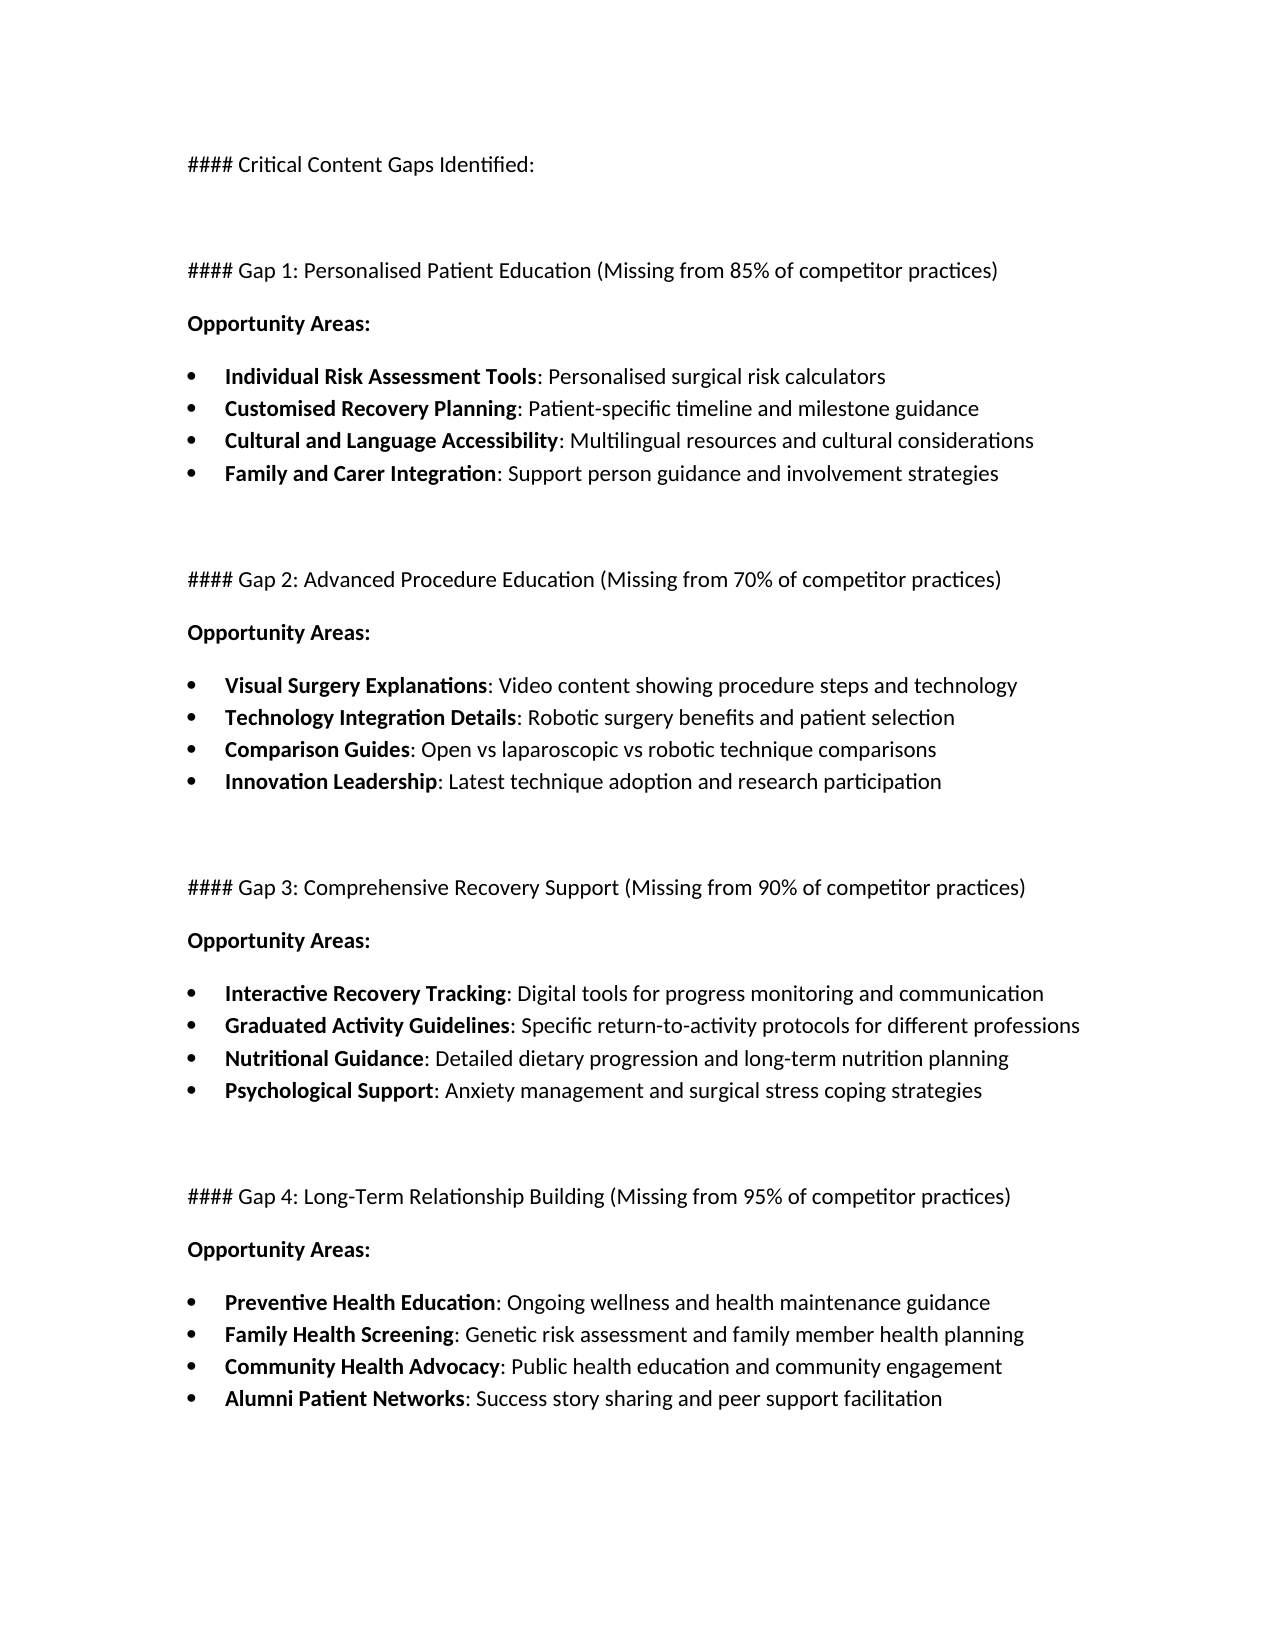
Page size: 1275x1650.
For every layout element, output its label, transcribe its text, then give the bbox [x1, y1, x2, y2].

list Interactive Recovery Tracking: Digital tools for progress monitoring and communication [187, 979, 1087, 1007]
list Preventive Health Education: Ongoing wellness and health maintenance guidance [187, 1288, 1087, 1316]
text Opportunity Areas: [187, 1235, 1087, 1263]
text #### Critical Content Gaps Identified: [187, 150, 1087, 178]
list Visual Surgery Explanations: Video content showing procedure steps and technology [187, 671, 1087, 699]
text Opportunity Areas: [187, 926, 1087, 954]
text #### Gap 1: Personalised Patient Education (Missing from 85% of competitor practices) [187, 256, 1087, 284]
text #### Gap 2: Advanced Procedure Education (Missing from 70% of competitor practices) [187, 565, 1087, 593]
text #### Gap 4: Long-Term Relationship Building (Missing from 95% of competitor practices) [187, 1182, 1087, 1210]
list Family Health Screening: Genetic risk assessment and family member health planning [187, 1320, 1087, 1348]
list Family and Carer Integration: Support person guidance and involvement strategies [187, 459, 1087, 487]
list Psychological Support: Anxiety management and surgical stress coping strategies [187, 1076, 1087, 1104]
list Innovation Leadership: Latest technique adoption and research participation [187, 767, 1087, 795]
list Community Health Advocacy: Public health education and community engagement [187, 1352, 1087, 1380]
list Graduated Activity Guidelines: Specific return-to-activity protocols for different professions [187, 1012, 1087, 1039]
list Customised Recovery Planning: Patient-specific timeline and milestone guidance [187, 394, 1087, 422]
list Comparison Guides: Open vs laparoscopic vs robotic technique comparisons [187, 735, 1087, 763]
text Opportunity Areas: [187, 618, 1087, 646]
list Individual Risk Assessment Tools: Personalised surgical risk calculators [187, 362, 1087, 390]
text Opportunity Areas: [187, 309, 1087, 337]
list Cultural and Language Accessibility: Multilingual resources and cultural considerations [187, 426, 1087, 454]
list Nutritional Guidance: Detailed dietary progression and long-term nutrition planning [187, 1044, 1087, 1072]
list Alumni Patient Networks: Success story sharing and peer support facilitation [187, 1384, 1087, 1413]
text #### Gap 3: Comprehensive Recovery Support (Missing from 90% of competitor practices) [187, 873, 1087, 901]
list Technology Integration Details: Robotic surgery benefits and patient selection [187, 703, 1087, 731]
